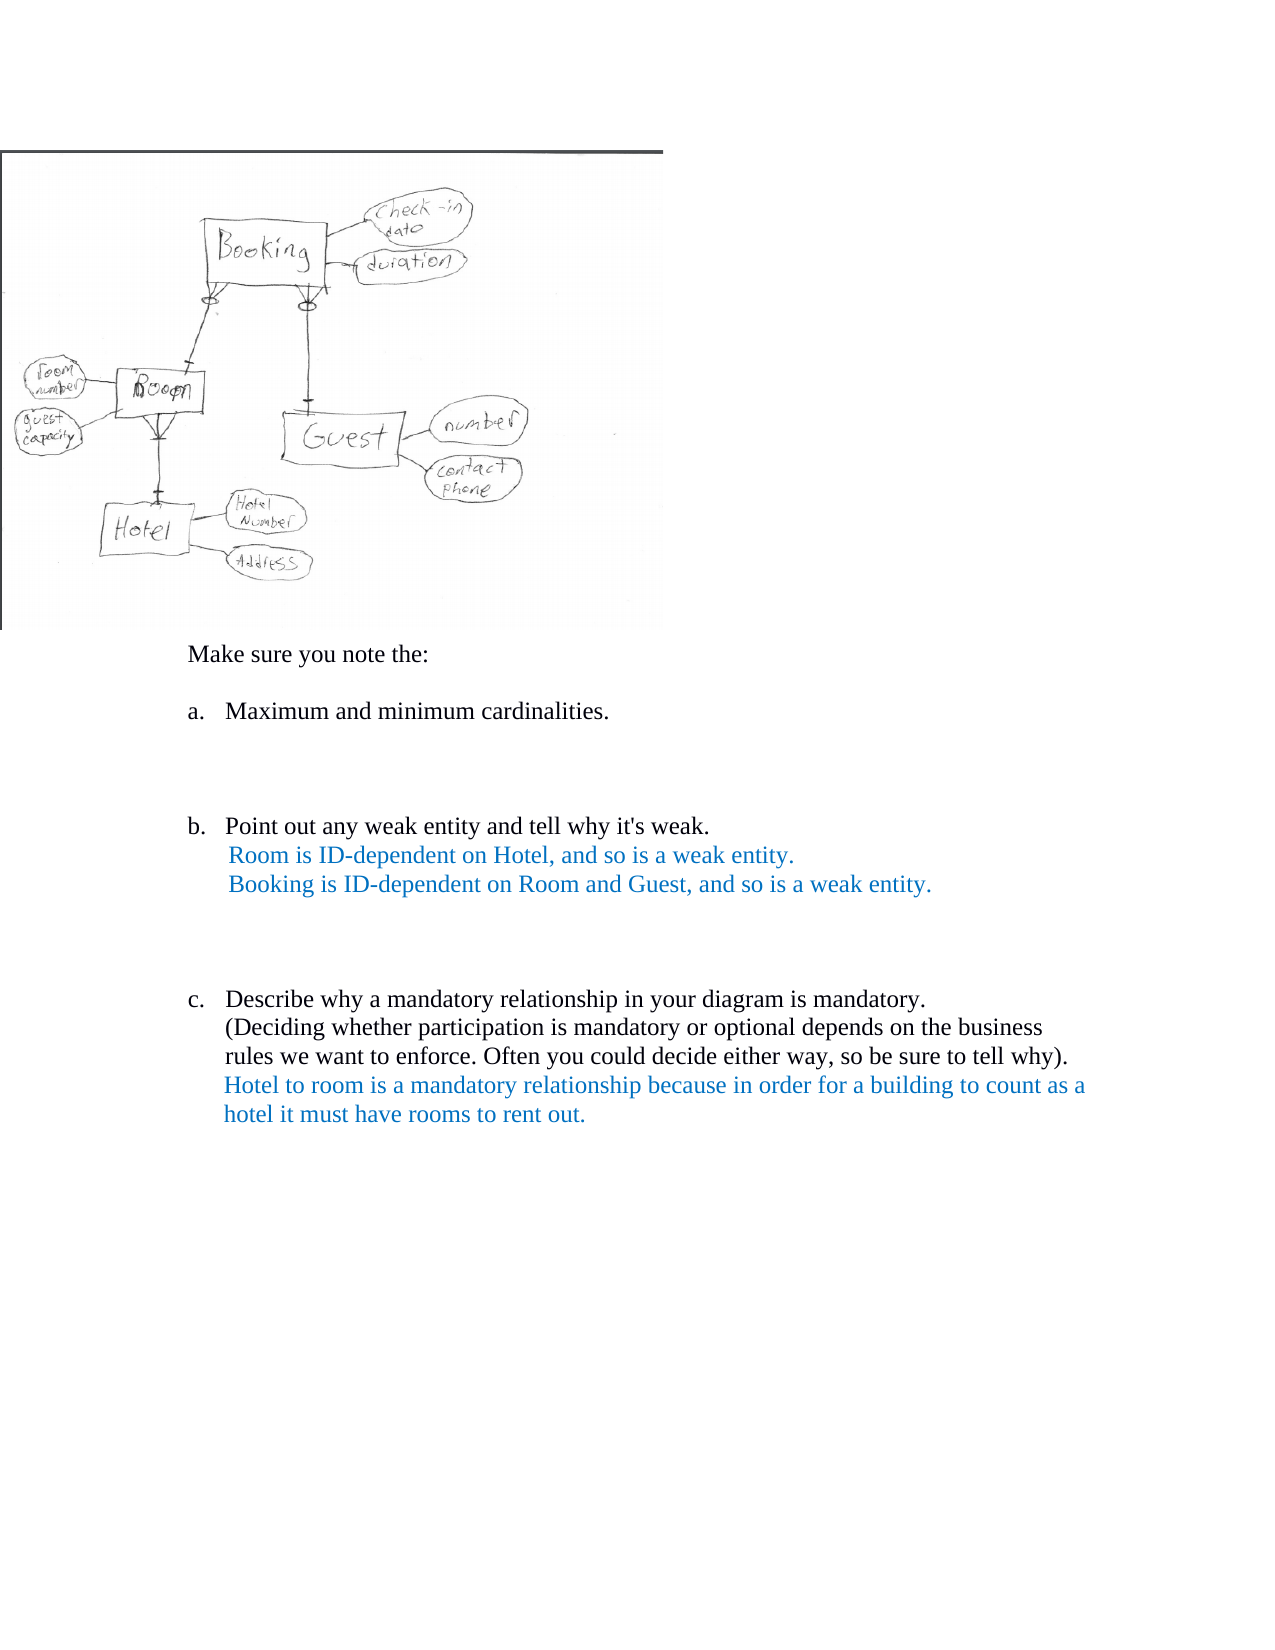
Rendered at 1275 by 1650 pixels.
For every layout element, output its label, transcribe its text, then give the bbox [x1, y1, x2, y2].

list (Deciding whether participation is mandatory or optional depends on the business rules we want to enforce. Often you could decide either way, so be sure to tell why). [225, 1012, 1087, 1070]
list Hotel to room is a mandatory relationship because in order for a building to count as a hotel it must have rooms to rent out. [223, 1070, 1087, 1127]
list b. Point out any weak entity and tell why it's weak. [187, 811, 1087, 840]
text Booking is ID-dependent on Room and Guest, and so is a weak entity. [228, 869, 1087, 897]
text Make sure you note the: [187, 639, 1087, 667]
picture [0, 150, 664, 630]
text Room is ID-dependent on Hotel, and so is a weak entity. [228, 840, 1087, 869]
list a. Maximum and minimum cardinalities. [187, 696, 1087, 725]
list c. Describe why a mandatory relationship in your diagram is mandatory. [188, 984, 1087, 1012]
